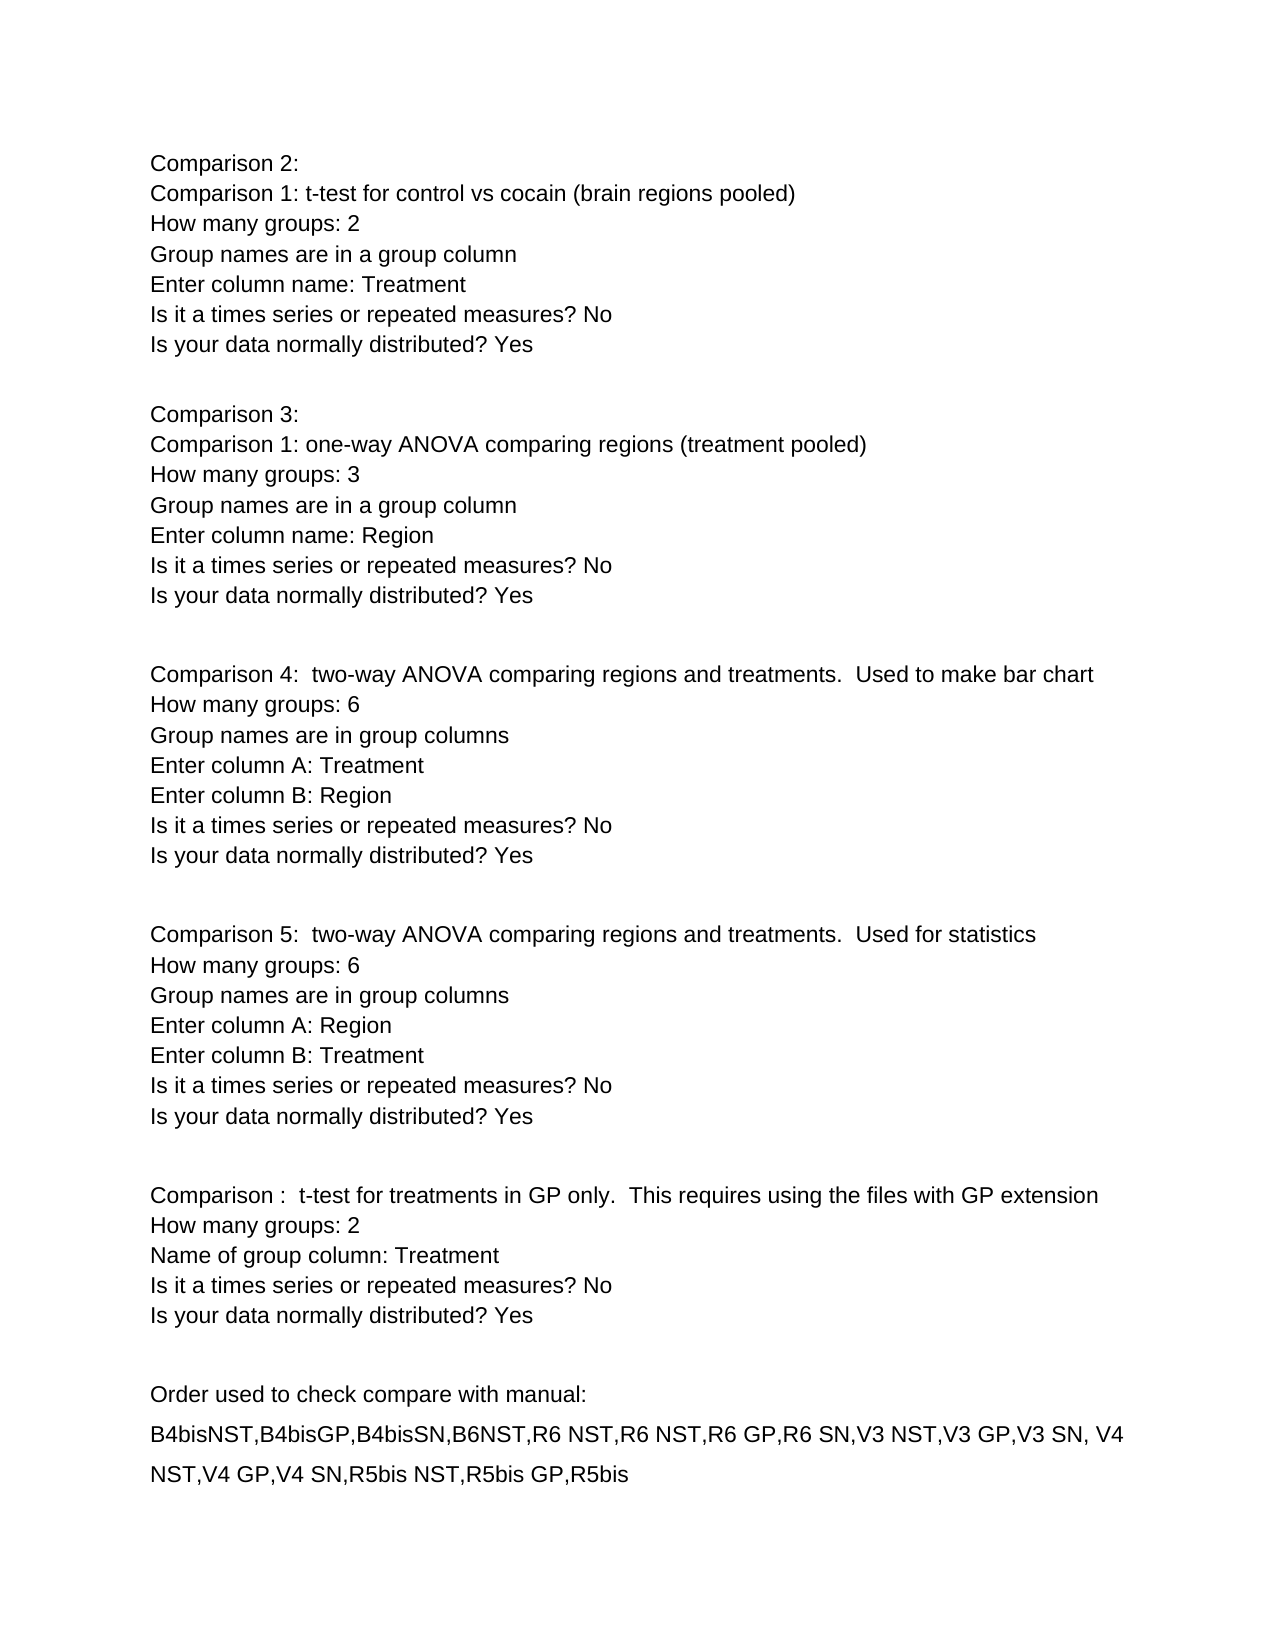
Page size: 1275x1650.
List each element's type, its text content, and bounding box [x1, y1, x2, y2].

text Comparison 2: [150, 150, 1125, 176]
text Is it a times series or repeated measures? No [150, 812, 1125, 838]
text Enter column name: Treatment [150, 271, 1125, 297]
text How many groups: 3 [150, 461, 1125, 488]
text How many groups: 2 [150, 210, 1125, 237]
text Is your data normally distributed? Yes [150, 1302, 1125, 1329]
text Order used to check compare with manual: [150, 1381, 1125, 1408]
text Group names are in group columns [150, 982, 1125, 1008]
text Enter column A: Region [150, 1012, 1125, 1038]
text Enter column name: Region [150, 522, 1125, 548]
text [150, 1421, 1125, 1487]
text Is it a times series or repeated measures? No [150, 1272, 1125, 1298]
text Is it a times series or repeated measures? No [150, 301, 1125, 327]
text Group names are in group columns [150, 722, 1125, 748]
text Group names are in a group column [150, 492, 1125, 518]
text Enter column A: Treatment [150, 752, 1125, 778]
text Is your data normally distributed? Yes [150, 582, 1125, 608]
text Comparison 1: t-test for control vs cocain (brain regions pooled) [150, 180, 1125, 207]
text How many groups: 6 [150, 691, 1125, 718]
text Comparison 4: two-way ANOVA comparing regions and treatments. Used to make bar chart [150, 661, 1125, 687]
text Enter column B: Treatment [150, 1042, 1125, 1068]
text Is it a times series or repeated measures? No [150, 552, 1125, 578]
text How many groups: 6 [150, 952, 1125, 978]
text Comparison 3: [150, 401, 1125, 427]
text Is your data normally distributed? Yes [150, 331, 1125, 358]
text Is it a times series or repeated measures? No [150, 1072, 1125, 1099]
text Group names are in a group column [150, 241, 1125, 267]
text Enter column B: Region [150, 782, 1125, 808]
text Is your data normally distributed? Yes [150, 842, 1125, 869]
text Is your data normally distributed? Yes [150, 1103, 1125, 1129]
text Comparison 1: one-way ANOVA comparing regions (treatment pooled) [150, 431, 1125, 457]
text Comparison : t-test for treatments in GP only. This requires using the files with GP extension [150, 1182, 1125, 1208]
text Comparison 5: two-way ANOVA comparing regions and treatments. Used for statistics [150, 921, 1125, 948]
text Name of group column: Treatment [150, 1242, 1125, 1268]
text How many groups: 2 [150, 1212, 1125, 1238]
